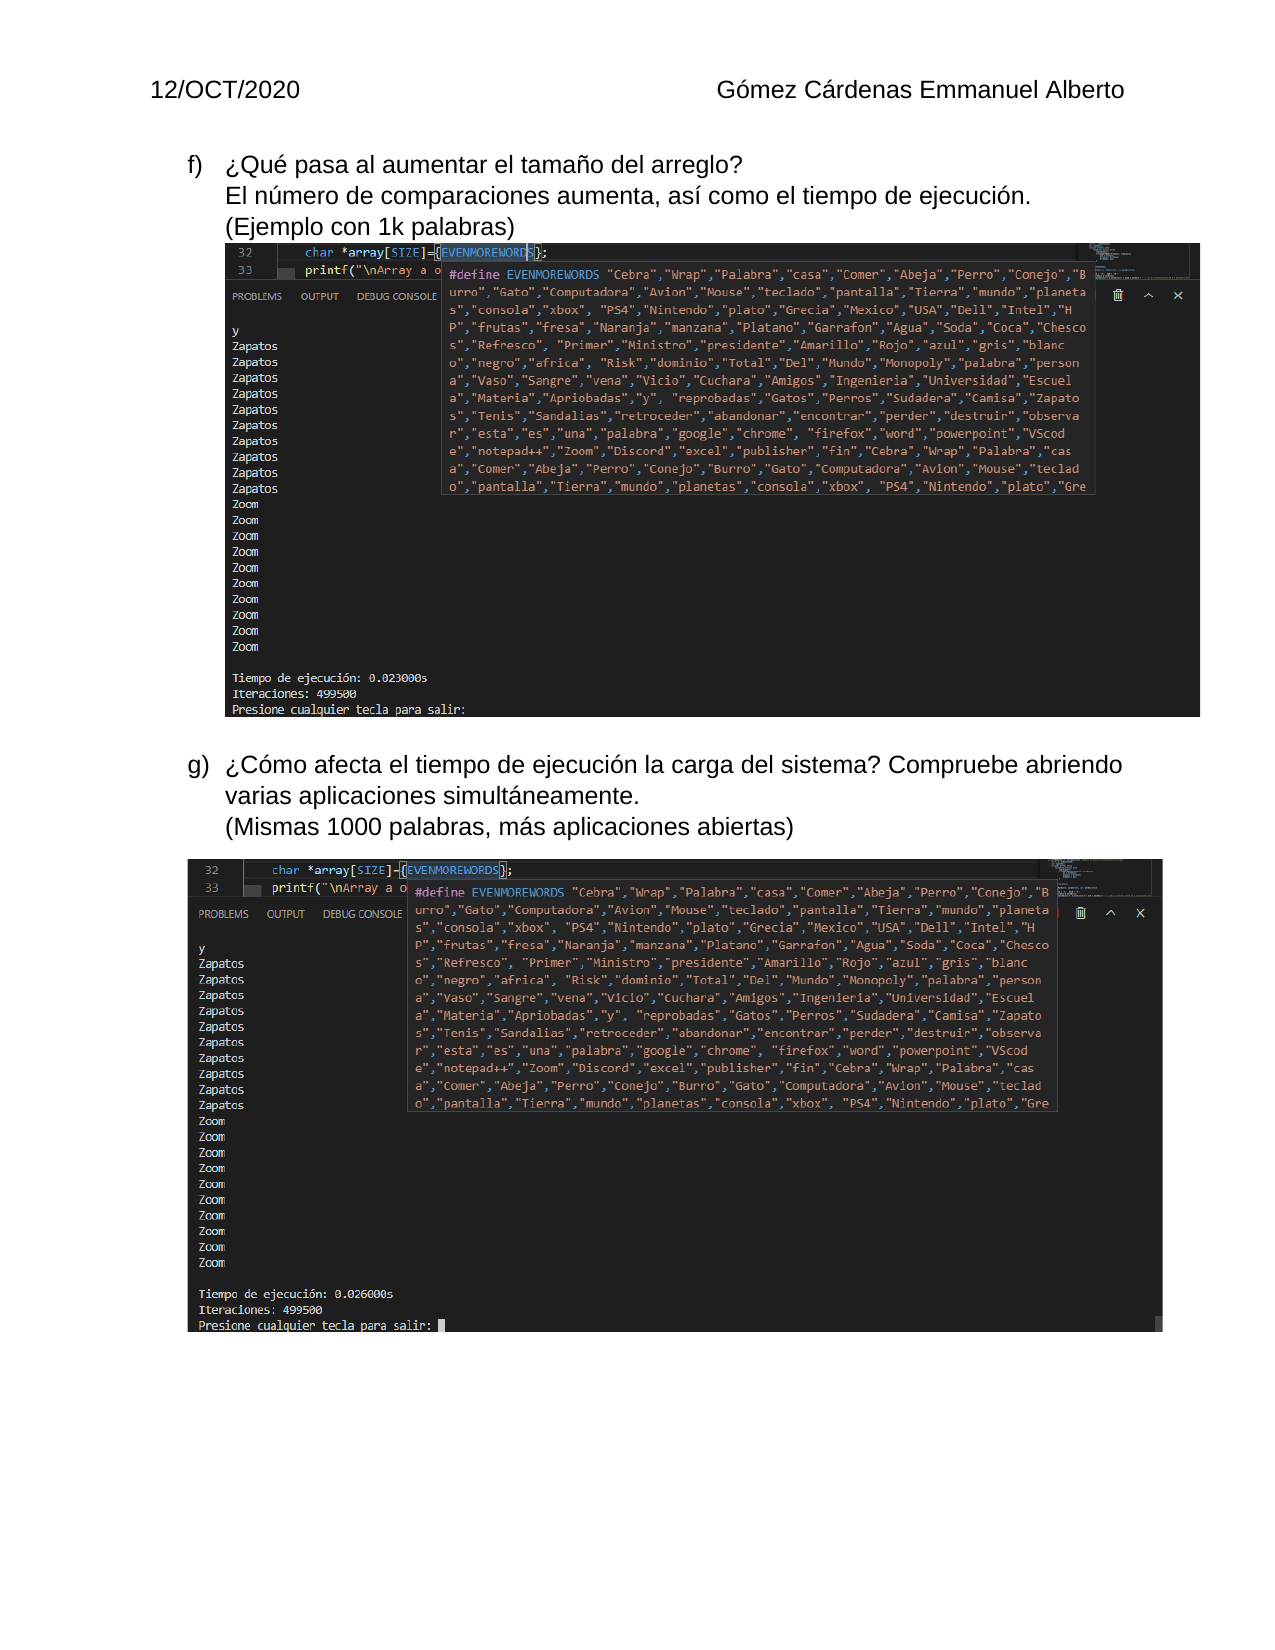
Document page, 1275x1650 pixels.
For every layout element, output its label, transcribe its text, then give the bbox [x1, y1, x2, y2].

picture [187, 859, 1163, 1332]
list El número de comparaciones aumenta, así como el tiempo de ejecución. [225, 181, 1125, 210]
list (Mismas 1000 palabras, más aplicaciones abiertas) [225, 812, 1125, 841]
picture [225, 243, 1200, 717]
list ¿Cómo afecta el tiempo de ejecución la carga del sistema? Compruebe abriendo varias aplicaciones simultáneamente. [187, 750, 1125, 810]
list (Ejemplo con 1k palabras) [225, 212, 1125, 241]
list ¿Qué pasa al aumentar el tamaño del arreglo? [187, 150, 1125, 179]
